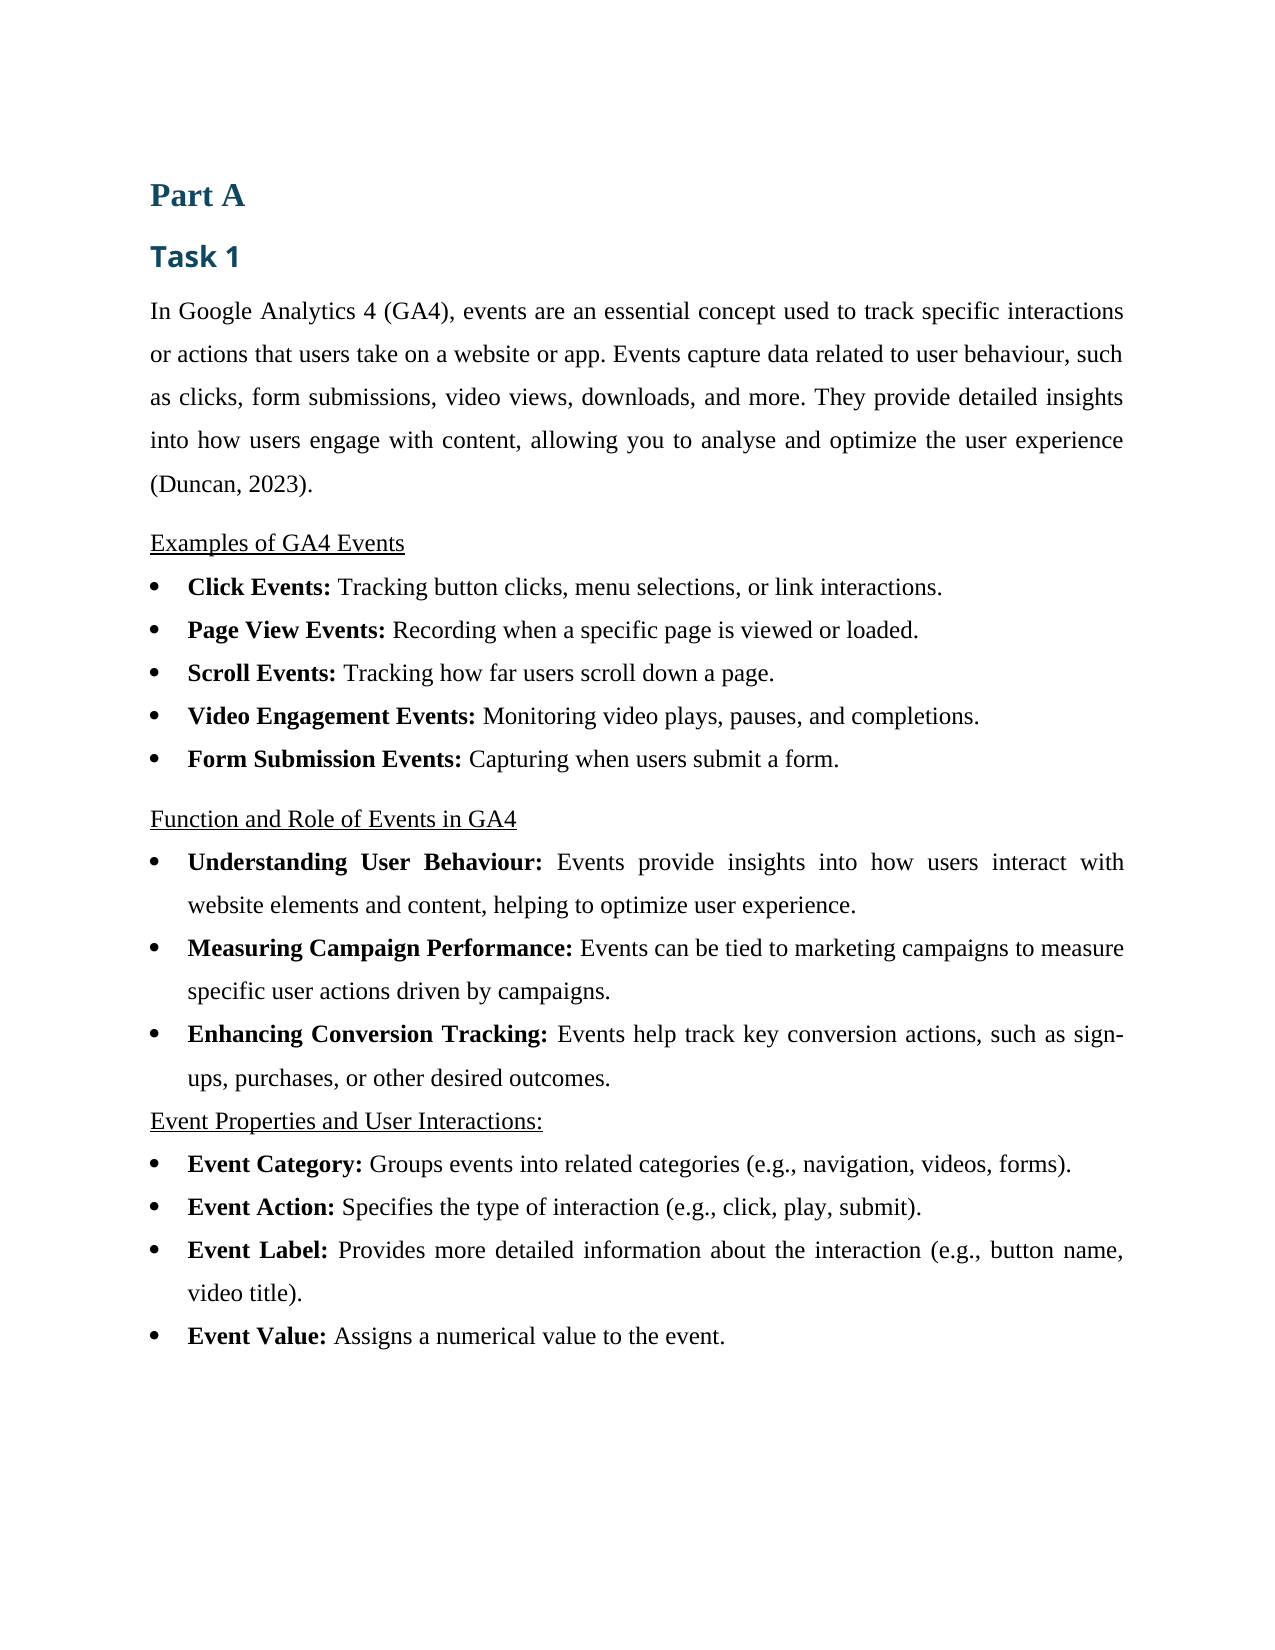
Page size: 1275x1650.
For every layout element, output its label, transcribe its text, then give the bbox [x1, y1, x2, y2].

list Event Category: Groups events into related categories (e.g., navigation, videos, forms). [150, 1149, 1125, 1178]
list Event Label: Provides more detailed information about the interaction (e.g., button name, video title). [150, 1235, 1125, 1307]
text Examples of GA4 Events [150, 528, 1125, 557]
list Measuring Campaign Performance: Events can be tied to marketing campaigns to measure specific user actions driven by campaigns. [150, 933, 1125, 1005]
list Video Engagement Events: Monitoring video plays, pauses, and completions. [150, 701, 1125, 730]
list Event Value: Assigns a numerical value to the event. [150, 1321, 1125, 1350]
subtitle Task 1 [150, 237, 1125, 276]
text Function and Role of Events in GA4 [150, 804, 1125, 833]
list Scroll Events: Tracking how far users scroll down a page. [150, 658, 1125, 687]
list Enhancing Conversion Tracking: Events help track key conversion actions, such as sign-ups, purchases, or other desired outcomes. [150, 1019, 1125, 1091]
text Event Properties and User Interactions: [150, 1106, 1125, 1134]
list Page View Events: Recording when a specific page is viewed or loaded. [150, 615, 1125, 643]
list Understanding User Behaviour: Events provide insights into how users interact with website elements and content, helping to optimize user experience. [150, 847, 1125, 919]
list Form Submission Events: Capturing when users submit a form. [150, 744, 1125, 773]
list Event Action: Specifies the type of interaction (e.g., click, play, submit). [150, 1192, 1125, 1221]
subtitle Part A [150, 175, 1125, 213]
list Click Events: Tracking button clicks, menu selections, or link interactions. [150, 572, 1125, 600]
text In Google Analytics 4 (GA4), events are an essential concept used to track specific interactions or actions that users take on a website or app. Events capture data related to user behaviour, such as clicks, form submissions, video views, downloads, and more. They provide detailed insights into how users engage with content, allowing you to analyse and optimize the user experience (Duncan, 2023). [150, 296, 1125, 497]
